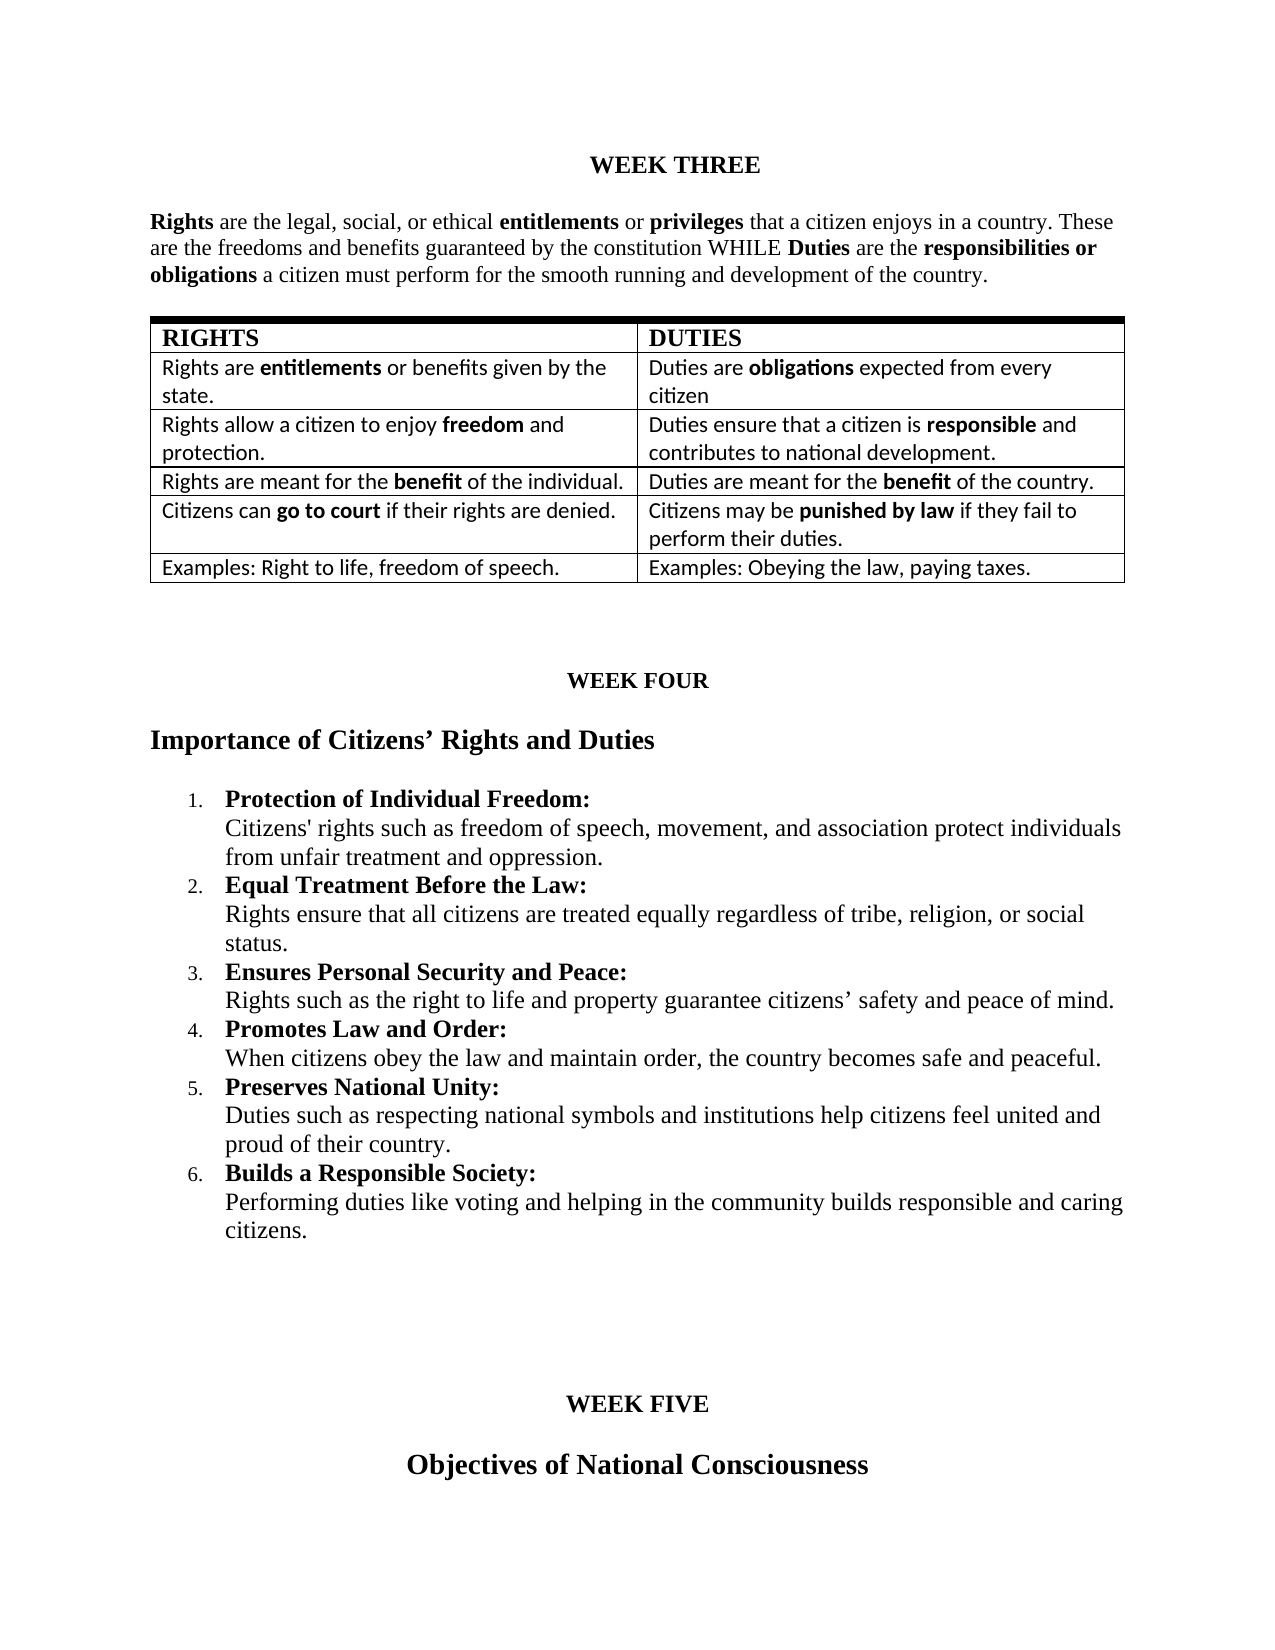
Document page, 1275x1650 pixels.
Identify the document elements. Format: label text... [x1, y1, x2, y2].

text WEEK THREE [225, 150, 1125, 179]
table_cell DUTIES [638, 324, 1124, 352]
table_cell Rights allow a citizen to enjoy freedom and protection. [151, 410, 637, 466]
table_cell Rights are meant for the benefit of the individual. [151, 468, 637, 495]
table_cell Citizens may be punished by law if they fail to perform their duties. [638, 496, 1124, 552]
text WEEK FIVE [150, 1389, 1125, 1418]
table_cell Examples: Obeying the law, paying taxes. [638, 554, 1124, 582]
text WEEK FOUR [150, 667, 1125, 694]
table_cell Rights are entitlements or benefits given by the state. [151, 353, 637, 409]
list Protection of Individual Freedom: Citizens' rights such as freedom of speech, movement, and association protect individuals from unfair treatment and oppression. [187, 784, 1125, 871]
table_cell Duties are meant for the benefit of the country. [638, 468, 1124, 495]
text Objectives of National Consciousness [150, 1447, 1125, 1481]
table_cell RIGHTS [151, 324, 637, 352]
list Preserves National Unity: Duties such as respecting national symbols and institutions help citizens feel united and proud of their country. [187, 1072, 1125, 1158]
table_cell Examples: Right to life, freedom of speech. [151, 554, 637, 582]
table_cell Citizens can go to court if their rights are denied. [151, 496, 637, 552]
text Rights are the legal, social, or ethical entitlements or privileges that a citizen enjoys in a country. These are the freedoms and benefits guaranteed by the constitution WHILE Duties are the responsibilities or obligations a citizen must perform for the smooth running and development of the country. [150, 208, 1125, 287]
table_cell Duties are obligations expected from every citizen [638, 353, 1124, 409]
list Builds a Responsible Society: Performing duties like voting and helping in the community builds responsible and caring citizens. [187, 1158, 1125, 1244]
list Ensures Personal Security and Peace: Rights such as the right to life and property guarantee citizens’ safety and peace of mind. [187, 957, 1125, 1014]
list Equal Treatment Before the Law: Rights ensure that all citizens are treated equally regardless of tribe, religion, or social status. [187, 871, 1125, 957]
subtitle Importance of Citizens’ Rights and Duties [150, 723, 1125, 755]
list Promotes Law and Order: When citizens obey the law and maintain order, the country becomes safe and peaceful. [187, 1014, 1125, 1072]
table_cell Duties ensure that a citizen is responsible and contributes to national development. [638, 410, 1124, 466]
